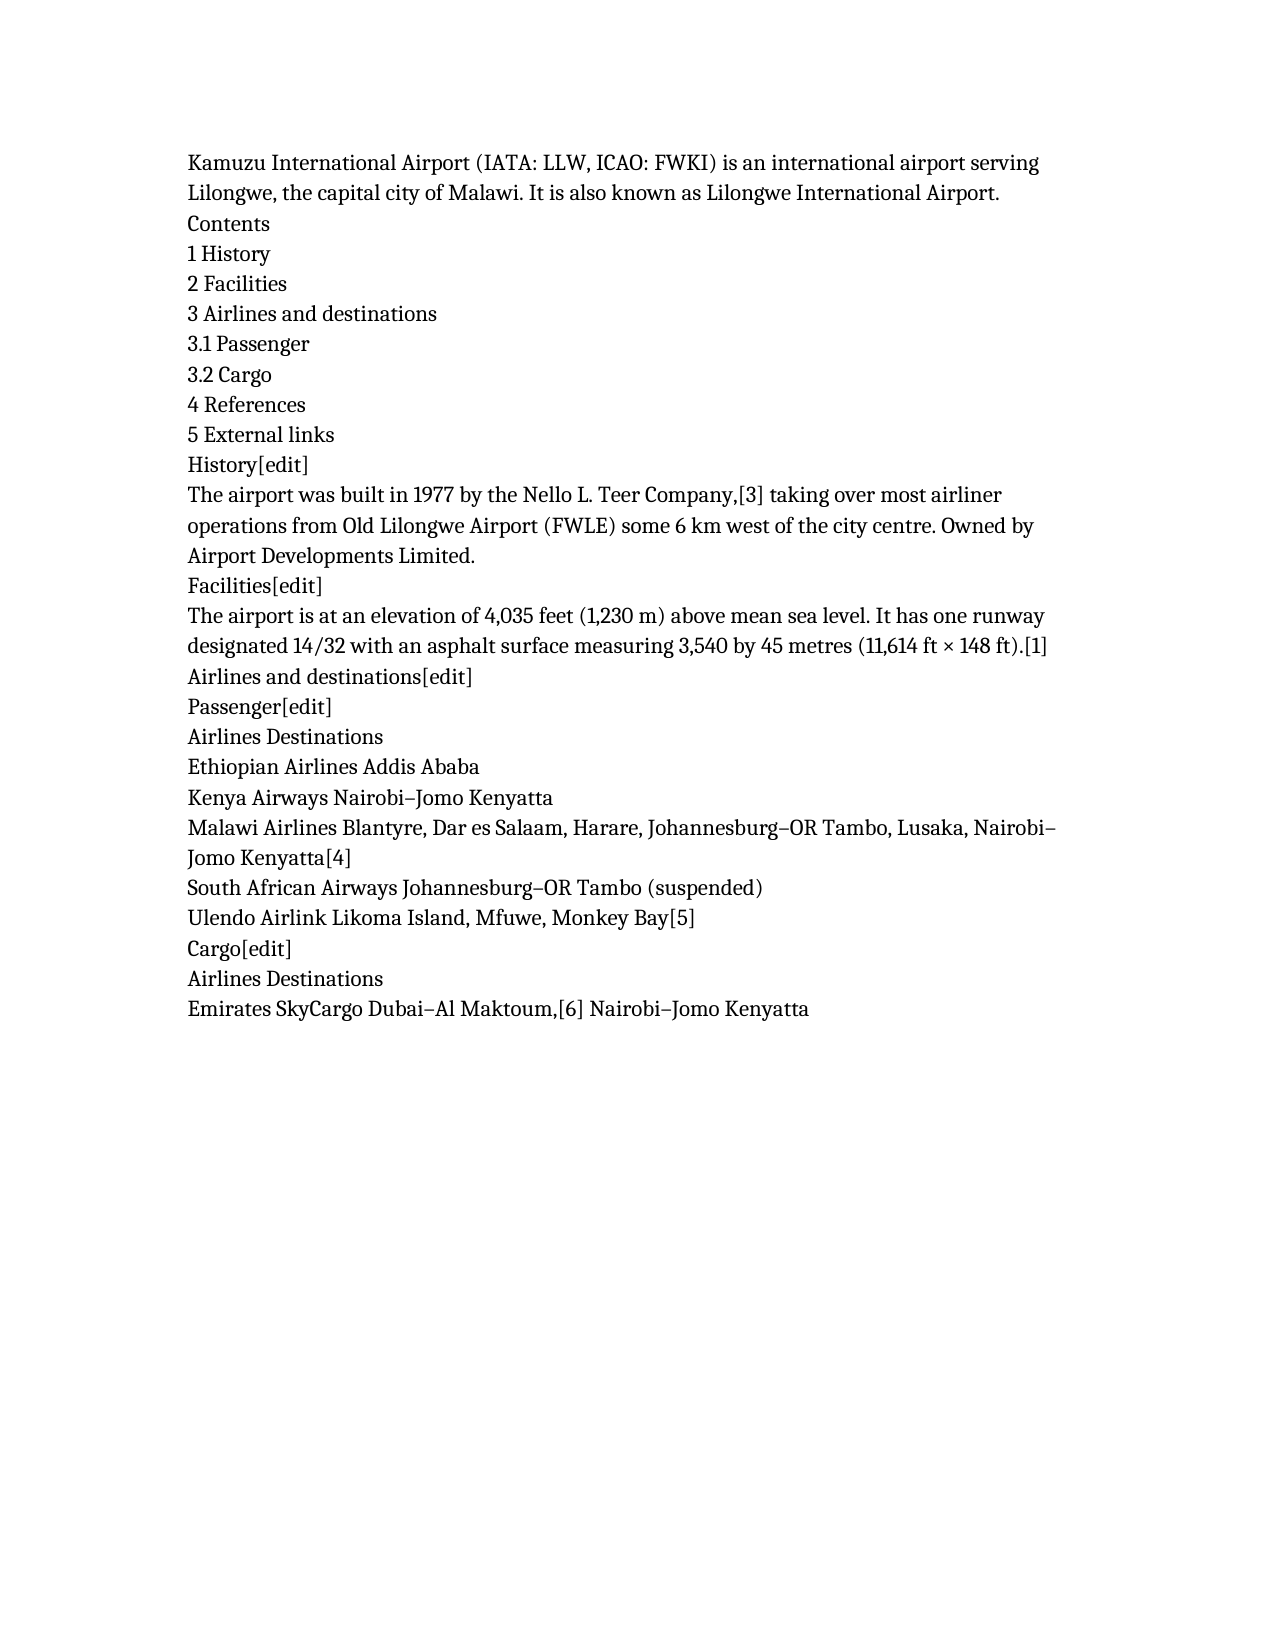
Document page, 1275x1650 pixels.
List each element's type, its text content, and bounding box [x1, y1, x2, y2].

text Kamuzu International Airport (IATA: LLW, ICAO: FWKI) is an international airport serving Lilongwe, the capital city of Malawi. It is also known as Lilongwe International Airport. Contents 1 History 2 Facilities 3 Airlines and destinations 3.1 Passenger 3.2 Cargo 4 References 5 External links History[edit] The airport was built in 1977 by the Nello L. Teer Company,[3] taking over most airliner operations from Old Lilongwe Airport (FWLE) some 6 km west of the city centre. Owned by Airport Developments Limited. Facilities[edit] The airport is at an elevation of 4,035 feet (1,230 m) above mean sea level. It has one runway designated 14/32 with an asphalt surface measuring 3,540 by 45 metres (11,614 ft × 148 ft).[1] Airlines and destinations[edit] Passenger[edit] Airlines Destinations Ethiopian Airlines Addis Ababa Kenya Airways Nairobi–Jomo Kenyatta Malawi Airlines Blantyre, Dar es Salaam, Harare, Johannesburg–OR Tambo, Lusaka, Nairobi–Jomo Kenyatta[4] South African Airways Johannesburg–OR Tambo (suspended) Ulendo Airlink Likoma Island, Mfuwe, Monkey Bay[5] Cargo[edit] Airlines Destinations Emirates SkyCargo Dubai–Al Maktoum,[6] Nairobi–Jomo Kenyatta [187, 150, 1087, 1022]
